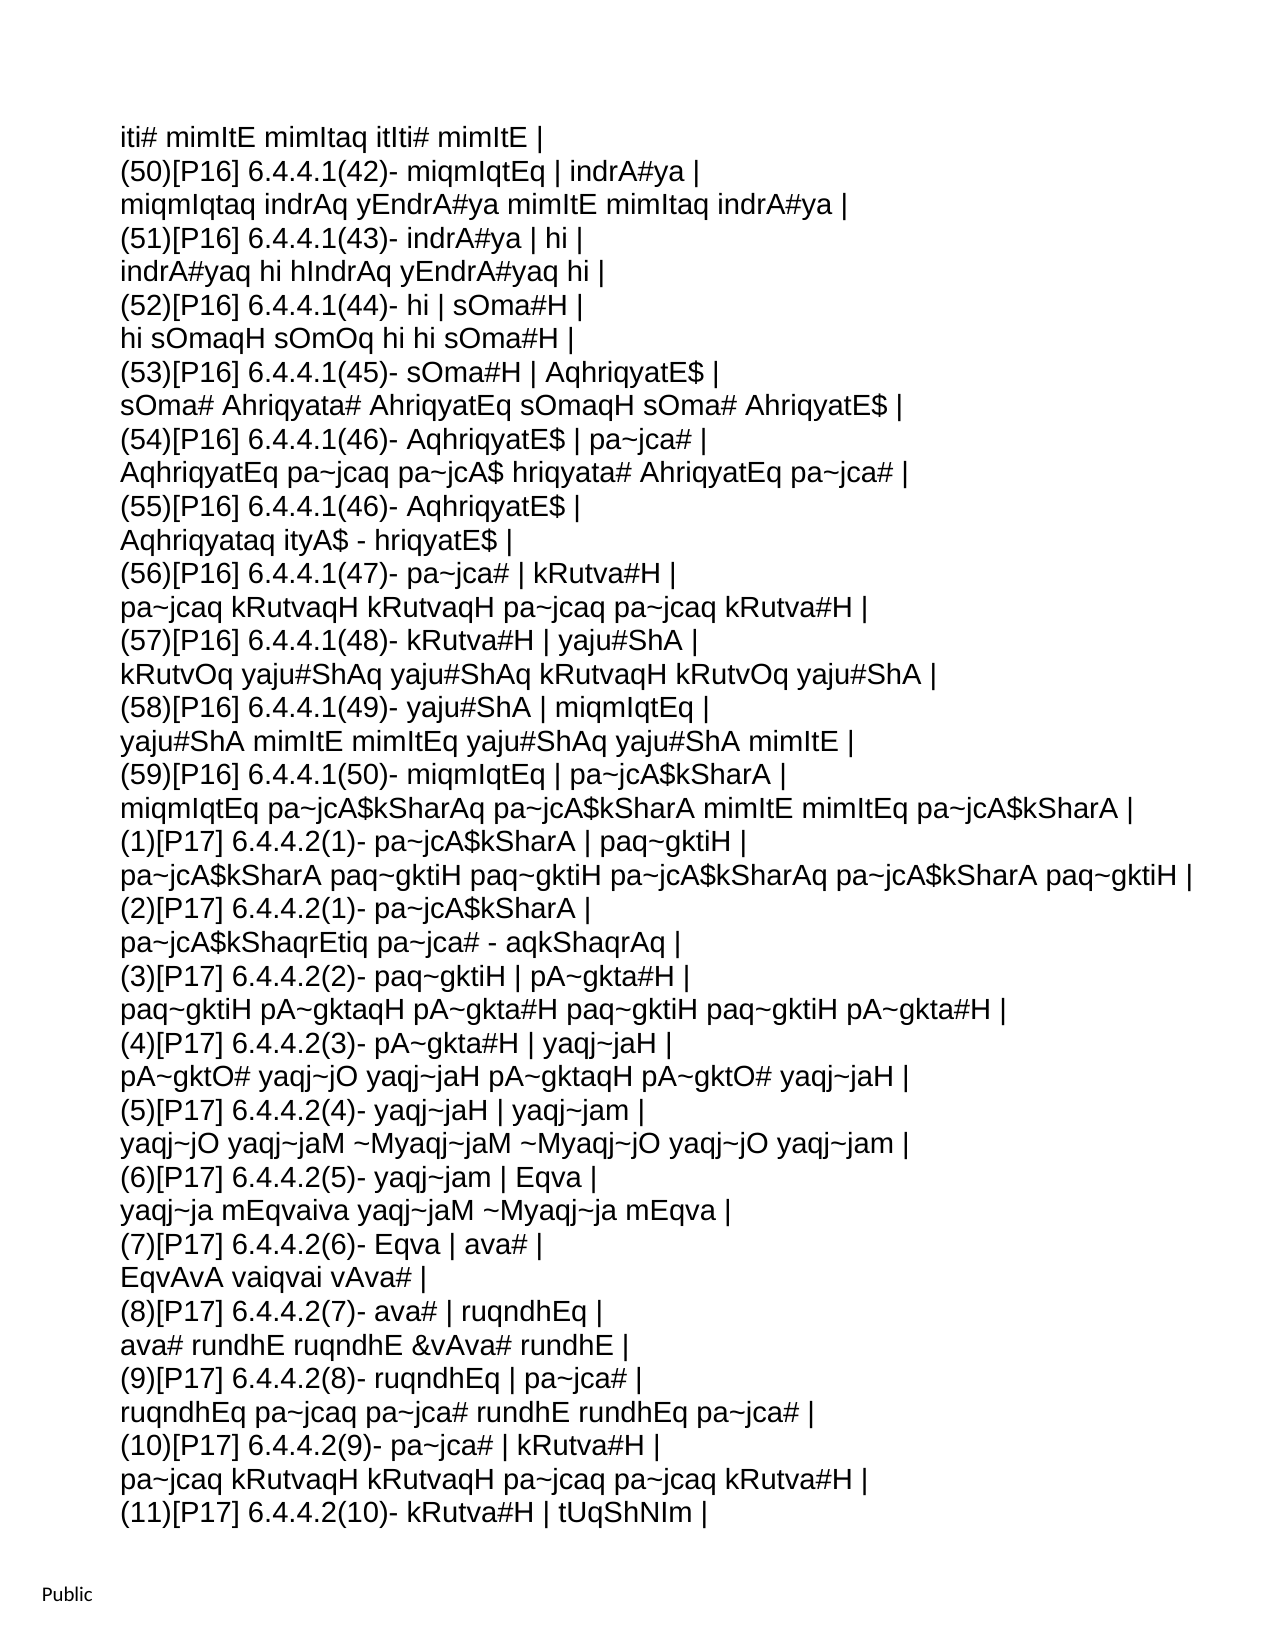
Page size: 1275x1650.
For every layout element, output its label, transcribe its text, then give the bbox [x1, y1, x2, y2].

text pa~jcA$kShaqrEtiq pa~jca# - aqkShaqrAq | [120, 925, 1200, 958]
text (9)[P17] 6.4.4.2(8)- ruqndhEq | pa~jca# | [120, 1361, 1200, 1394]
text (52)[P16] 6.4.4.1(44)- hi | sOma#H | [120, 288, 1200, 321]
text pa~jcaq kRutvaqH kRutvaqH pa~jcaq pa~jcaq kRutva#H | [120, 1462, 1200, 1495]
text Aqhriqyataq ityA$ - hriqyatE$ | [120, 522, 1200, 556]
text (7)[P17] 6.4.4.2(6)- Eqva | ava# | [120, 1227, 1200, 1260]
text (58)[P16] 6.4.4.1(49)- yaju#ShA | miqmIqtEq | [120, 690, 1200, 724]
text pa~jcA$kSharA paq~gktiH paq~gktiH pa~jcA$kSharAq pa~jcA$kSharA paq~gktiH | [120, 858, 1200, 891]
text pa~jcaq kRutvaqH kRutvaqH pa~jcaq pa~jcaq kRutva#H | [120, 589, 1200, 623]
text (55)[P16] 6.4.4.1(46)- AqhriqyatE$ | [120, 489, 1200, 522]
text iti# mimItE mimItaq itIti# mimItE | [120, 120, 1200, 153]
text yaju#ShA mimItE mimItEq yaju#ShAq yaju#ShA mimItE | [120, 724, 1200, 757]
text sOma# Ahriqyata# AhriqyatEq sOmaqH sOma# AhriqyatE$ | [120, 388, 1200, 422]
text (53)[P16] 6.4.4.1(45)- sOma#H | AqhriqyatE$ | [120, 355, 1200, 388]
text (5)[P17] 6.4.4.2(4)- yaqj~jaH | yaqj~jam | [120, 1093, 1200, 1126]
text (54)[P16] 6.4.4.1(46)- AqhriqyatE$ | pa~jca# | [120, 422, 1200, 455]
text (1)[P17] 6.4.4.2(1)- pa~jcA$kSharA | paq~gktiH | [120, 824, 1200, 858]
text miqmIqtaq indrAq yEndrA#ya mimItE mimItaq indrA#ya | [120, 187, 1200, 221]
text (56)[P16] 6.4.4.1(47)- pa~jca# | kRutva#H | [120, 556, 1200, 589]
text (50)[P16] 6.4.4.1(42)- miqmIqtEq | indrA#ya | [120, 153, 1200, 187]
text yaqj~jO yaqj~jaM ~Myaqj~jaM ~Myaqj~jO yaqj~jO yaqj~jam | [120, 1126, 1200, 1160]
text ava# rundhE ruqndhE &vAva# rundhE | [120, 1327, 1200, 1361]
text (10)[P17] 6.4.4.2(9)- pa~jca# | kRutva#H | [120, 1428, 1200, 1462]
text kRutvOq yaju#ShAq yaju#ShAq kRutvaqH kRutvOq yaju#ShA | [120, 657, 1200, 690]
text (4)[P17] 6.4.4.2(3)- pA~gkta#H | yaqj~jaH | [120, 1026, 1200, 1059]
text paq~gktiH pA~gktaqH pA~gkta#H paq~gktiH paq~gktiH pA~gkta#H | [120, 992, 1200, 1026]
text indrA#yaq hi hIndrAq yEndrA#yaq hi | [120, 254, 1200, 288]
text (51)[P16] 6.4.4.1(43)- indrA#ya | hi | [120, 221, 1200, 254]
text hi sOmaqH sOmOq hi hi sOma#H | [120, 321, 1200, 355]
text AqhriqyatEq pa~jcaq pa~jcA$ hriqyata# AhriqyatEq pa~jca# | [120, 455, 1200, 489]
text EqvAvA vaiqvai vAva# | [120, 1260, 1200, 1294]
text (6)[P17] 6.4.4.2(5)- yaqj~jam | Eqva | [120, 1160, 1200, 1193]
text (3)[P17] 6.4.4.2(2)- paq~gktiH | pA~gkta#H | [120, 958, 1200, 992]
text miqmIqtEq pa~jcA$kSharAq pa~jcA$kSharA mimItE mimItEq pa~jcA$kSharA | [120, 791, 1200, 824]
text (8)[P17] 6.4.4.2(7)- ava# | ruqndhEq | [120, 1294, 1200, 1327]
text (11)[P17] 6.4.4.2(10)- kRutva#H | tUqShNIm | [120, 1495, 1200, 1529]
text yaqj~ja mEqvaiva yaqj~jaM ~Myaqj~ja mEqva | [120, 1193, 1200, 1227]
text ruqndhEq pa~jcaq pa~jca# rundhE rundhEq pa~jca# | [120, 1394, 1200, 1428]
text (59)[P16] 6.4.4.1(50)- miqmIqtEq | pa~jcA$kSharA | [120, 757, 1200, 791]
text (57)[P16] 6.4.4.1(48)- kRutva#H | yaju#ShA | [120, 623, 1200, 657]
text (2)[P17] 6.4.4.2(1)- pa~jcA$kSharA | [120, 891, 1200, 925]
text pA~gktO# yaqj~jO yaqj~jaH pA~gktaqH pA~gktO# yaqj~jaH | [120, 1059, 1200, 1093]
